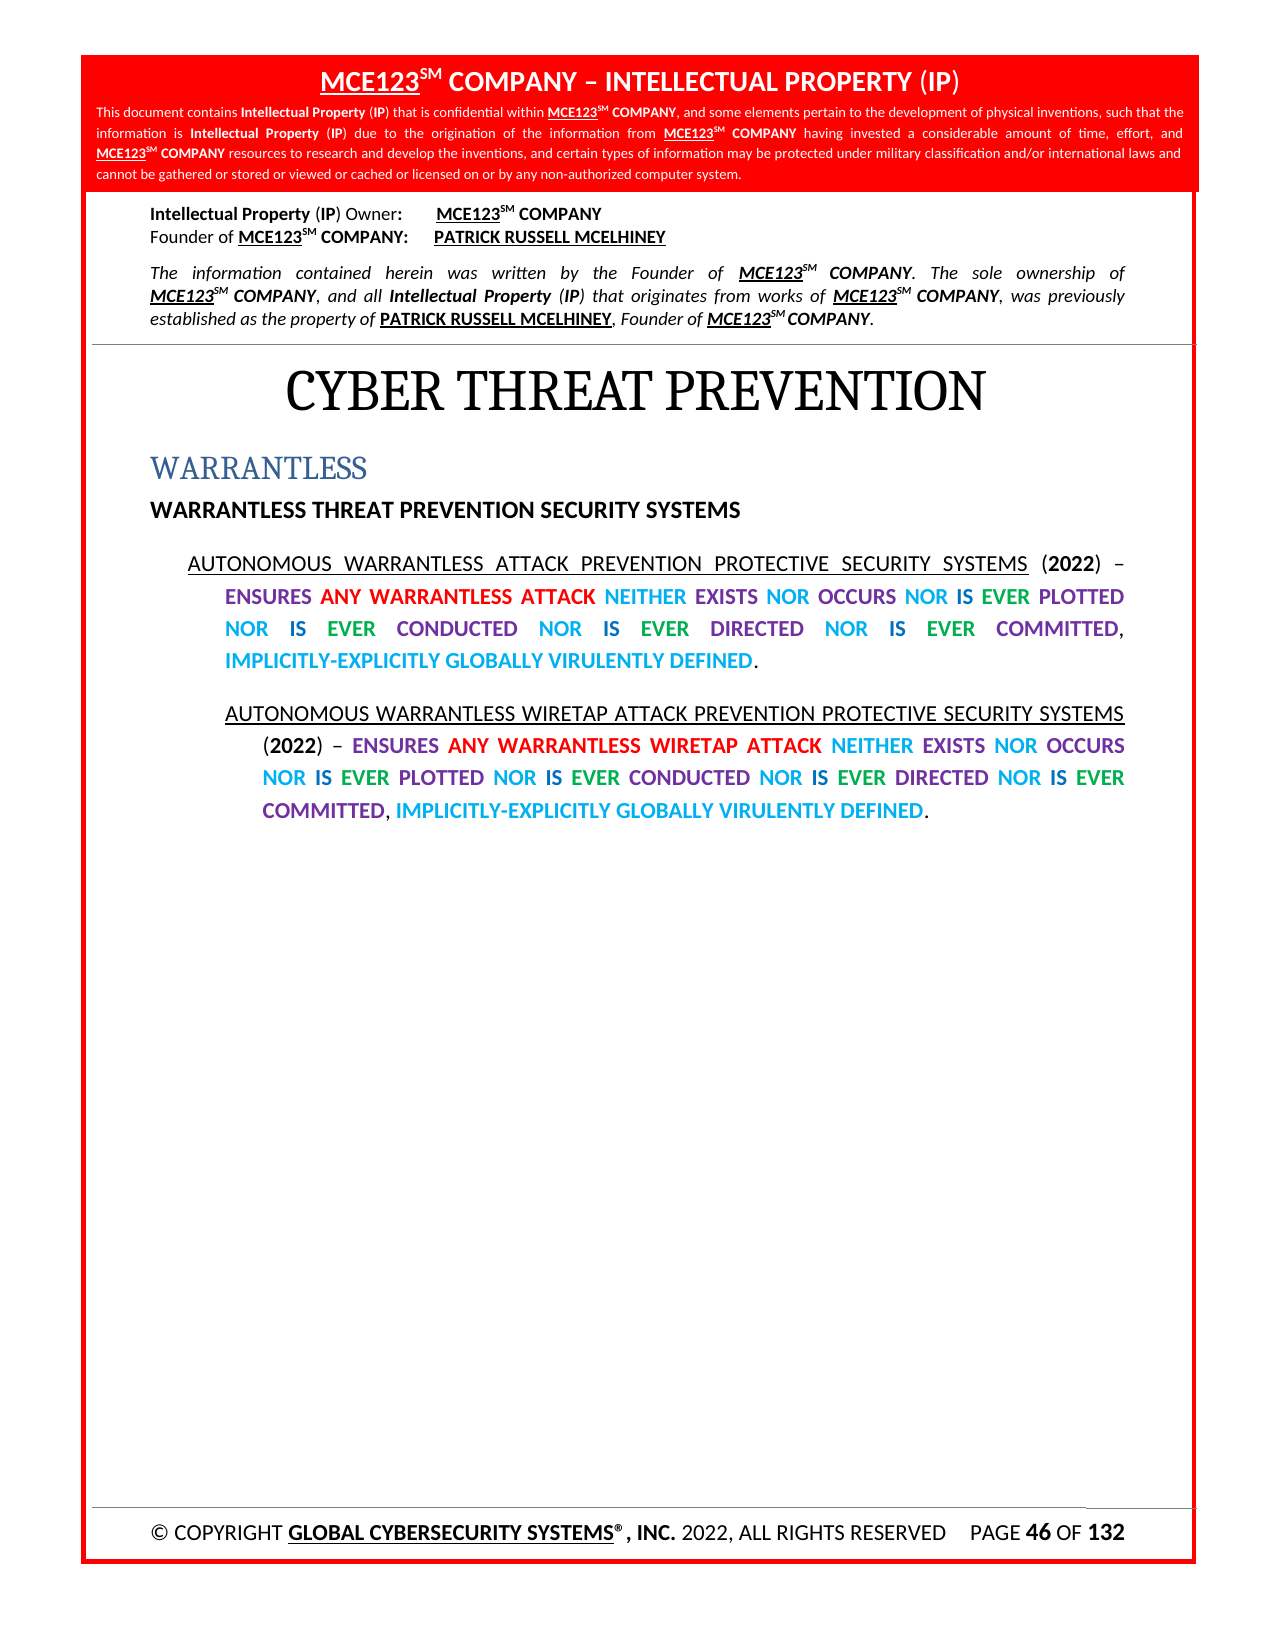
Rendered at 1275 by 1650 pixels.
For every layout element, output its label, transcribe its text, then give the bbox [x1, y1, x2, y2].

text AUTONOMOUS WARRANTLESS WIRETAP ATTACK PREVENTION PROTECTIVE SECURITY SYSTEMS (2022) – ENSURES ANY WARRANTLESS WIRETAP ATTACK NEITHER EXISTS NOR OCCURS NOR IS EVER PLOTTED NOR IS EVER CONDUCTED NOR IS EVER DIRECTED NOR IS EVER COMMITTED, IMPLICITLY-EXPLICITLY GLOBALLY VIRULENTLY DEFINED. [225, 725, 1125, 824]
text WARRANTLESS THREAT PREVENTION SECURITY SYSTEMS [150, 494, 1125, 524]
text AUTONOMOUS WARRANTLESS WIRETAP ATTACK PREVENTION PROTECTIVE SECURITY SYSTEMS (2022) – ENSURES ANY WARRANTLESS WIRETAP ATTACK NEITHER EXISTS NOR OCCURS NOR IS EVER PLOTTED NOR IS EVER CONDUCTED NOR IS EVER DIRECTED NOR IS EVER COMMITTED, IMPLICITLY-EXPLICITLY GLOBALLY VIRULENTLY DEFINED. [225, 699, 1125, 723]
text AUTONOMOUS WARRANTLESS ATTACK PREVENTION PROTECTIVE SECURITY SYSTEMS (2022) – ENSURES ANY WARRANTLESS ATTACK NEITHER EXISTS NOR OCCURS NOR IS EVER PLOTTED NOR IS EVER CONDUCTED NOR IS EVER DIRECTED NOR IS EVER COMMITTED, IMPLICITLY-EXPLICITLY GLOBALLY VIRULENTLY DEFINED. [187, 549, 1125, 674]
subtitle WARRANTLESS [150, 450, 1125, 488]
title CYBER THREAT PREVENTION [150, 358, 1125, 425]
